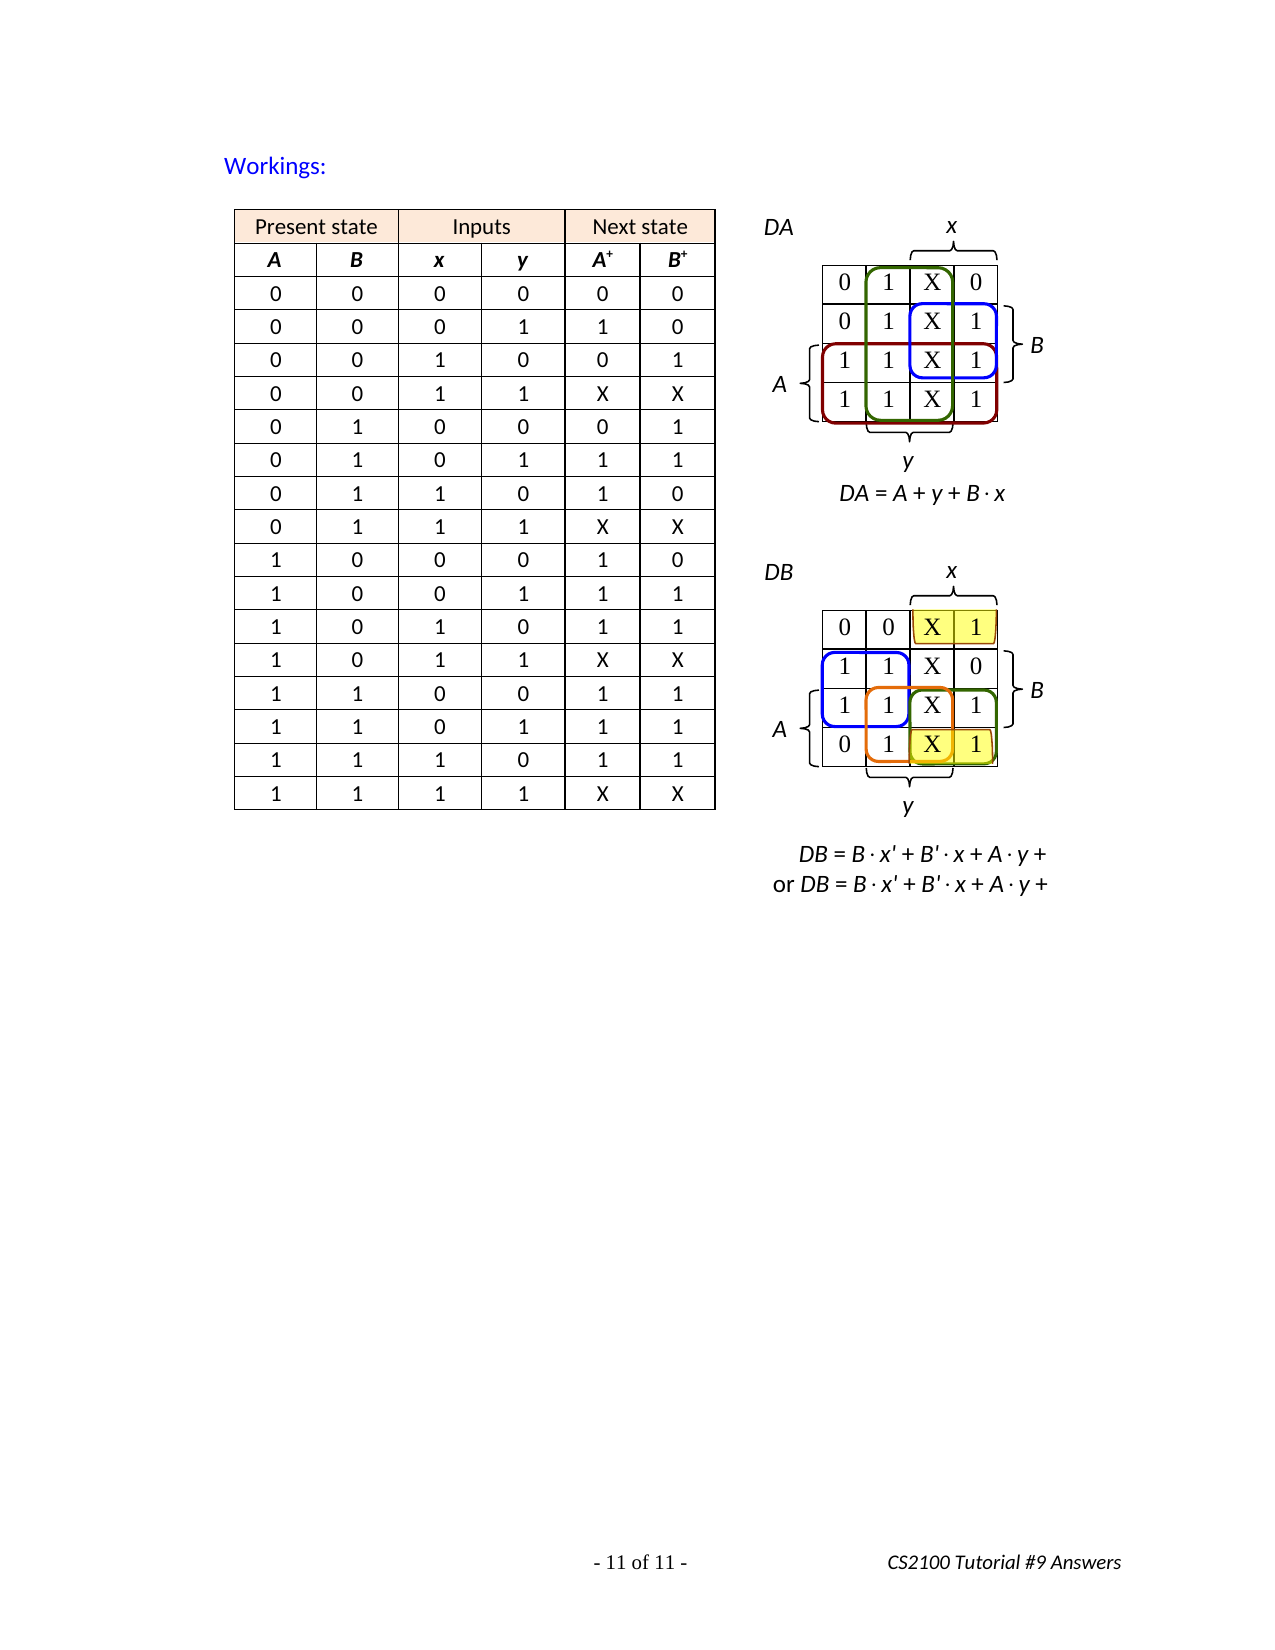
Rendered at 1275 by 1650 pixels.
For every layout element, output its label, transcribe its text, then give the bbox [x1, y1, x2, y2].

text Workings: [150, 150, 1125, 181]
